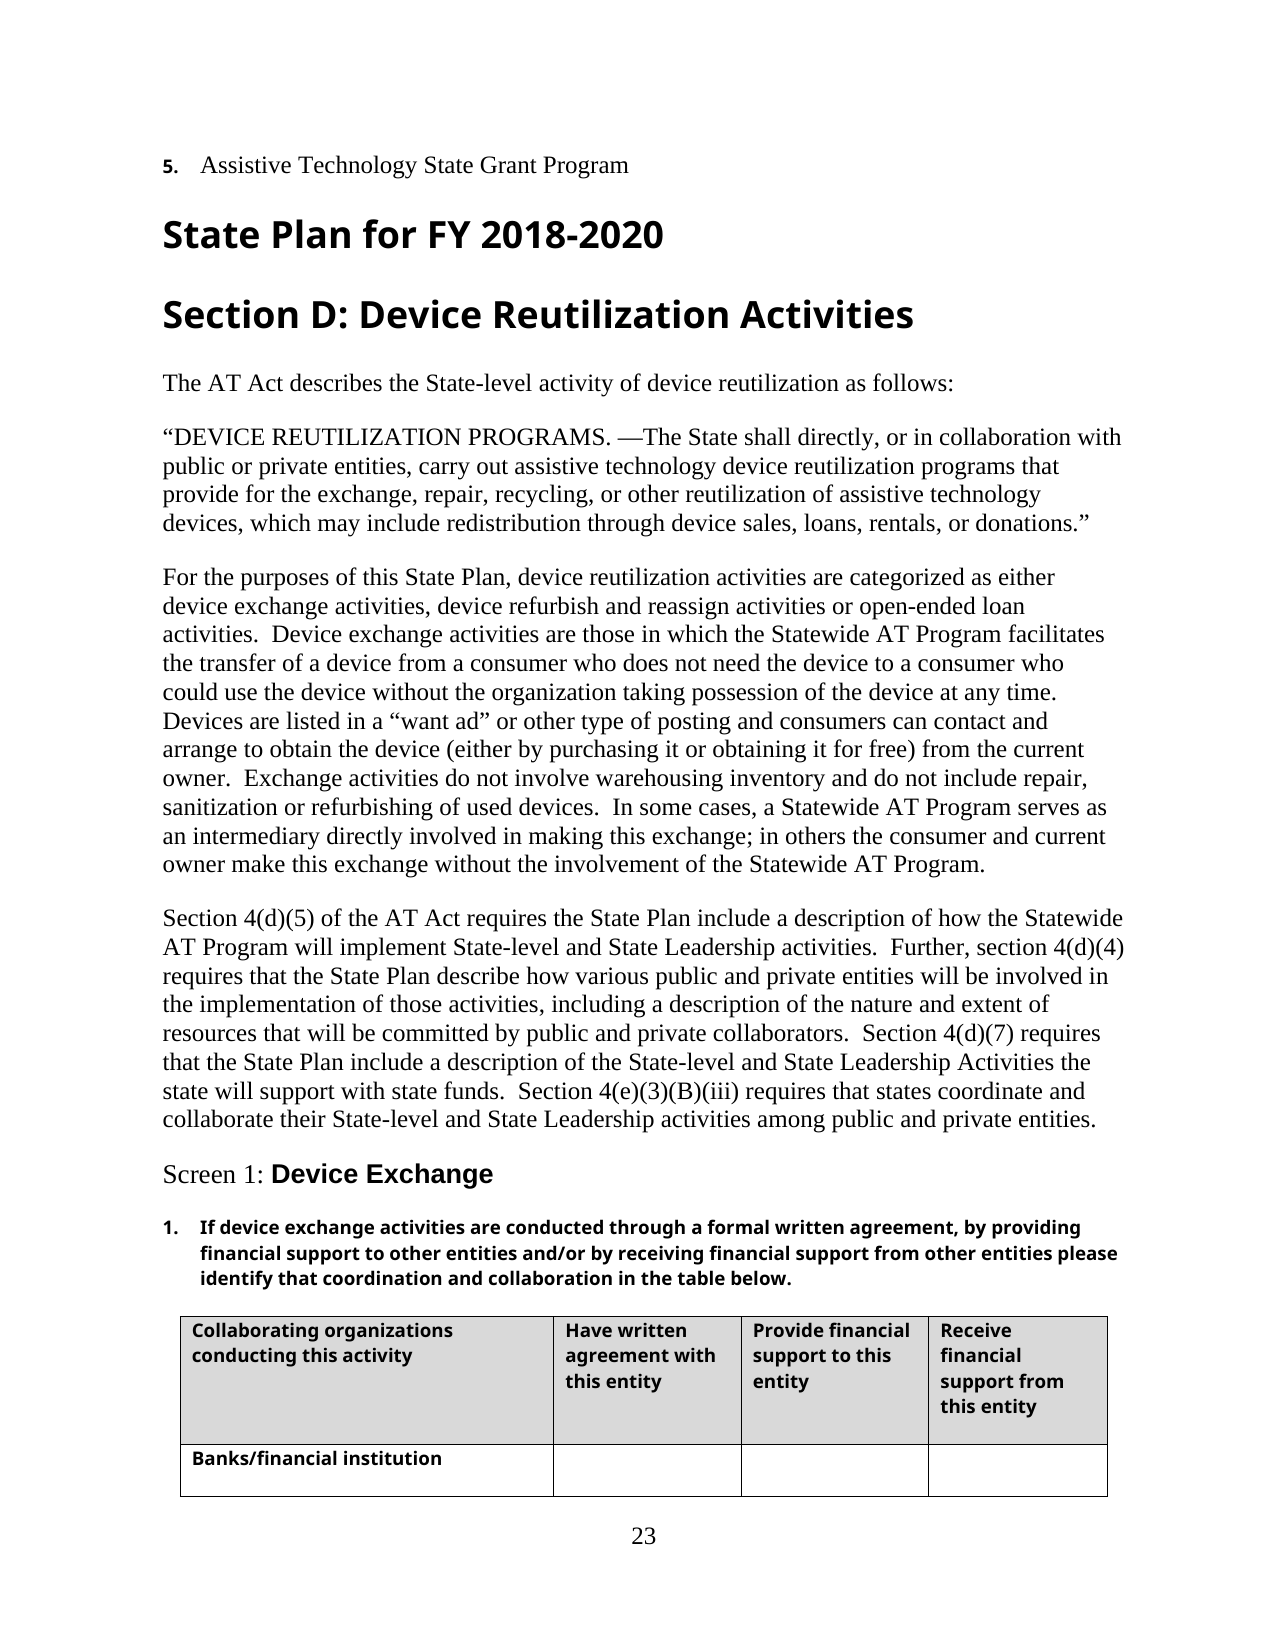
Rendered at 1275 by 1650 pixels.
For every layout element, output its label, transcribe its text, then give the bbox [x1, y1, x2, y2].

subtitle Device Reutilization Activities [162, 288, 1125, 339]
text State Plan for FY 2018-2020 [162, 208, 1125, 259]
text The AT Act describes the State-level activity of device reutilization as follows: [162, 368, 1125, 397]
table_cell Banks/financial institution [181, 1445, 553, 1496]
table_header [181, 1317, 553, 1444]
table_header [929, 1317, 1107, 1444]
list If device exchange activities are conducted through a formal written agreement, by providing financial support to other entities and/or by receiving financial support from other entities please identify that coordination and collaboration in the table below. [162, 1214, 1125, 1291]
text Section 4(d)(5) of the AT Act requires the State Plan include a description of how the Statewide AT Program will implement State-level and State Leadership activities. Further, section 4(d)(4) requires that the State Plan describe how various public and private entities will be involved in the implementation of those activities, including a description of the nature and extent of resources that will be committed by public and private collaborators. Section 4(d)(7) requires that the State Plan include a description of the State-level and State Leadership Activities the state will support with state funds. Section 4(e)(3)(B)(iii) requires that states coordinate and collaborate their State-level and State Leadership activities among public and private entities. [162, 903, 1125, 1133]
list The online page (or pages) for this specific activity can be found at: Not Applicable - activity not providedAssistive Technology State Grant Program [162, 150, 1125, 179]
table_header Have written agreement with this entity [554, 1317, 741, 1444]
table_cell [742, 1445, 928, 1496]
table_cell [929, 1445, 1107, 1496]
subtitle Device Exchange [162, 1158, 1125, 1189]
table_cell [554, 1445, 741, 1496]
text “DEVICE REUTILIZATION PROGRAMS. —The State shall directly, or in collaboration with public or private entities, carry out assistive technology device reutilization programs that provide for the exchange, repair, recycling, or other reutilization of assistive technology devices, which may include redistribution through device sales, loans, rentals, or donations.” [162, 422, 1125, 537]
text For the purposes of this State Plan, device reutilization activities are categorized as either device exchange activities, device refurbish and reassign activities or open-ended loan activities. Device exchange activities are those in which the Statewide AT Program facilitates the transfer of a device from a consumer who does not need the device to a consumer who could use the device without the organization taking possession of the device at any time. Devices are listed in a “want ad” or other type of posting and consumers can contact and arrange to obtain the device (either by purchasing it or obtaining it for free) from the current owner. Exchange activities do not involve warehousing inventory and do not include repair, sanitization or refurbishing of used devices. In some cases, a Statewide AT Program serves as an intermediary directly involved in making this exchange; in others the consumer and current owner make this exchange without the involvement of the Statewide AT Program. [162, 562, 1125, 878]
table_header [742, 1317, 928, 1444]
